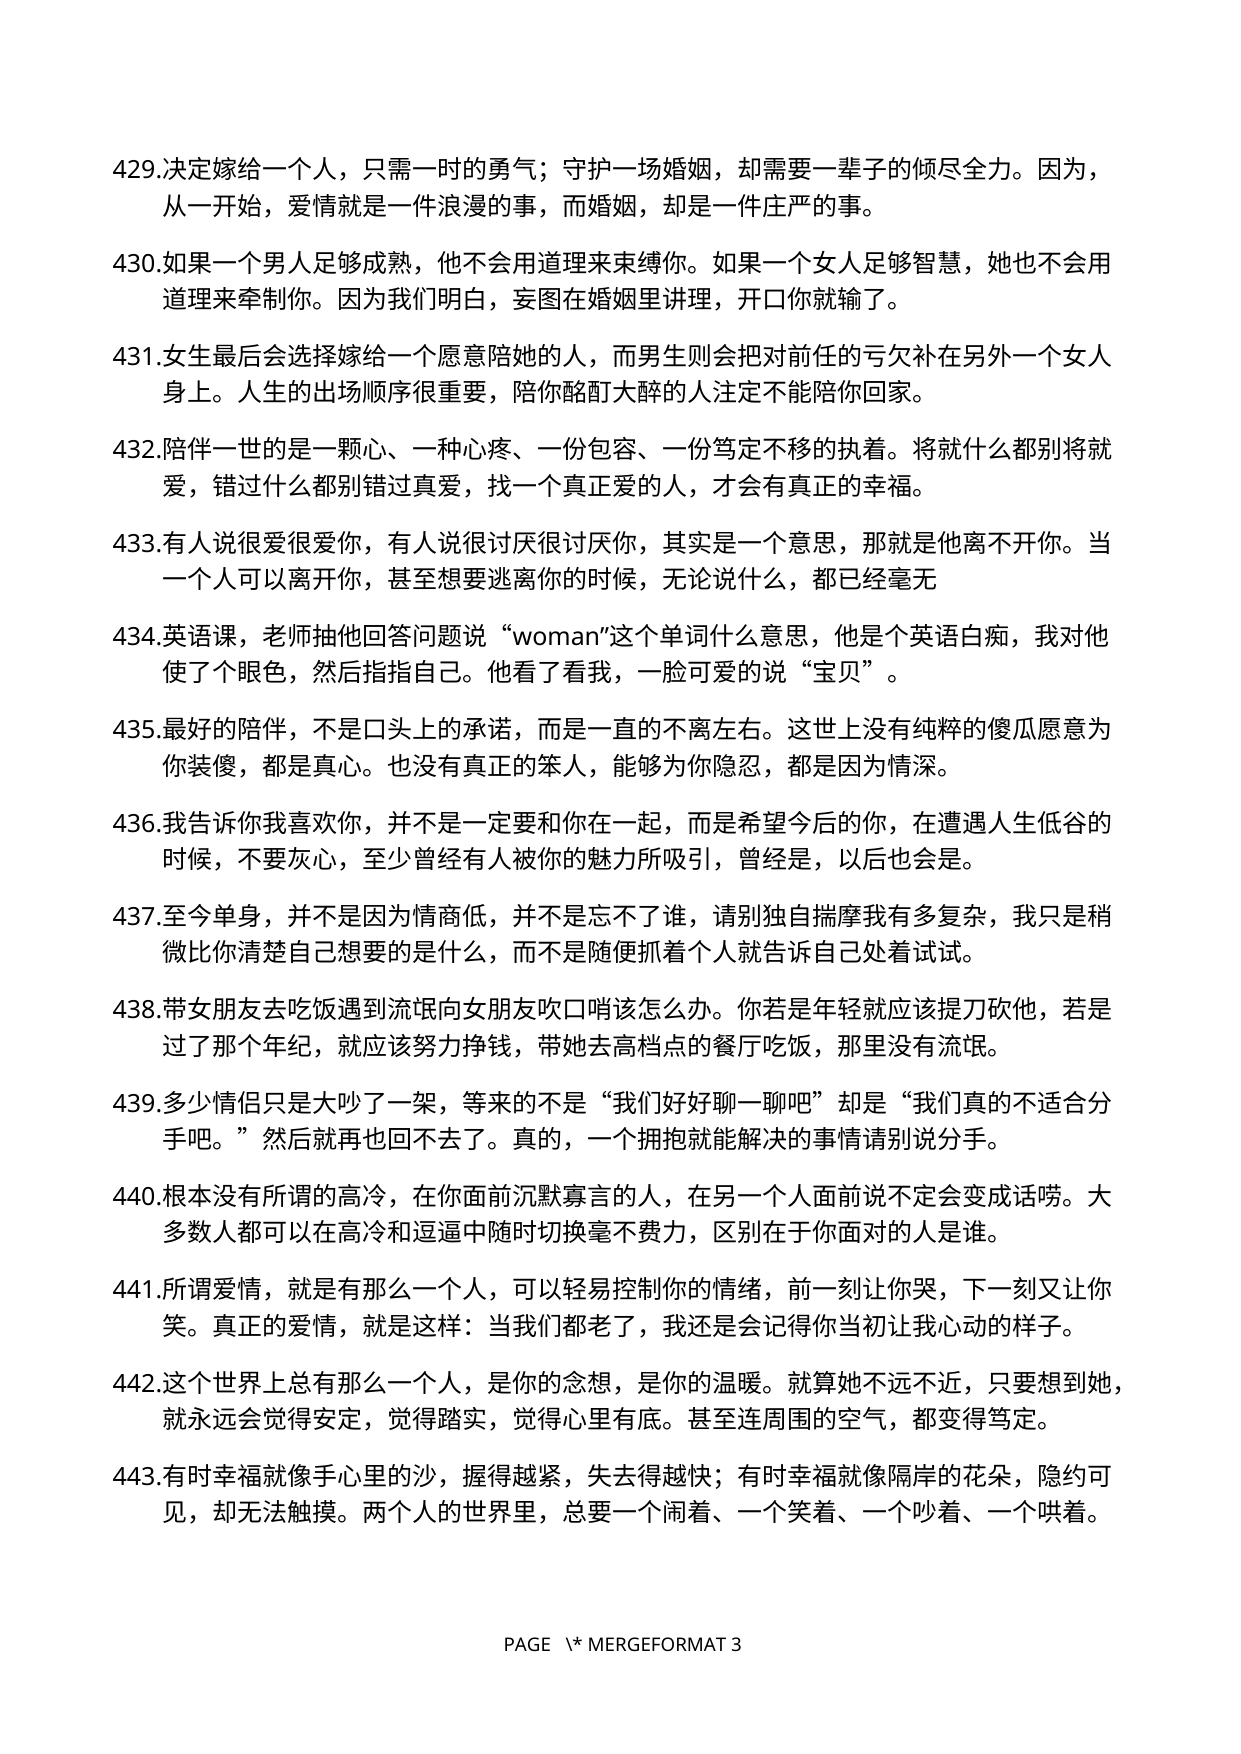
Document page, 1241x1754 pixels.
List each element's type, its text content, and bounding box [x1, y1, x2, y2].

list 这个世界上总有那么一个人，是你的念想，是你的温暖。就算她不远不近，只要想到她，就永远会觉得安定，觉得踏实，觉得心里有底。甚至连周围的空气，都变得笃定。 [112, 1363, 1128, 1436]
list 至今单身，并不是因为情商低，并不是忘不了谁，请别独自揣摩我有多复杂，我只是稍微比你清楚自己想要的是什么，而不是随便抓着个人就告诉自己处着试试。 [112, 897, 1128, 969]
list 带女朋友去吃饭遇到流氓向女朋友吹口哨该怎么办。你若是年轻就应该提刀砍他，若是过了那个年纪，就应该努力挣钱，带她去高档点的餐厅吃饭，那里没有流氓。 [112, 990, 1128, 1062]
list 根本没有所谓的高冷，在你面前沉默寡言的人，在另一个人面前说不定会变成话唠。大多数人都可以在高冷和逗逼中随时切换毫不费力，区别在于你面对的人是谁。 [112, 1177, 1128, 1249]
list 陪伴一世的是一颗心、一种心疼、一份包容、一份笃定不移的执着。将就什么都别将就爱，错过什么都别错过真爱，找一个真正爱的人，才会有真正的幸福。 [112, 430, 1128, 502]
list 我告诉你我喜欢你，并不是一定要和你在一起，而是希望今后的你，在遭遇人生低谷的时候，不要灰心，至少曾经有人被你的魅力所吸引，曾经是，以后也会是。 [112, 803, 1128, 876]
list 最好的陪伴，不是口头上的承诺，而是一直的不离左右。这世上没有纯粹的傻瓜愿意为你装傻，都是真心。也没有真正的笨人，能够为你隐忍，都是因为情深。 [112, 710, 1128, 782]
list 如果一个男人足够成熟，他不会用道理来束缚你。如果一个女人足够智慧，她也不会用道理来牵制你。因为我们明白，妄图在婚姻里讲理，开口你就输了。 [112, 243, 1128, 316]
list 所谓爱情，就是有那么一个人，可以轻易控制你的情绪，前一刻让你哭，下一刻又让你笑。真正的爱情，就是这样：当我们都老了，我还是会记得你当初让我心动的样子。 [112, 1270, 1128, 1342]
list 多少情侣只是大吵了一架，等来的不是“我们好好聊一聊吧”却是“我们真的不适合分手吧。”然后就再也回不去了。真的，一个拥抱就能解决的事情请别说分手。 [112, 1083, 1128, 1156]
list 英语课，老师抽他回答问题说“woman”这个单词什么意思，他是个英语白痴，我对他使了个眼色，然后指指自己。他看了看我，一脸可爱的说“宝贝”。 [112, 617, 1128, 689]
list 有时幸福就像手心里的沙，握得越紧，失去得越快；有时幸福就像隔岸的花朵，隐约可见，却无法触摸。两个人的世界里，总要一个闹着、一个笑着、一个吵着、一个哄着。 [112, 1457, 1128, 1529]
list 有人说很爱很爱你，有人说很讨厌很讨厌你，其实是一个意思，那就是他离不开你。当一个人可以离开你，甚至想要逃离你的时候，无论说什么，都已经毫无 [112, 523, 1128, 596]
list 决定嫁给一个人，只需一时的勇气；守护一场婚姻，却需要一辈子的倾尽全力。因为，从一开始，爱情就是一件浪漫的事，而婚姻，却是一件庄严的事。 [112, 150, 1128, 222]
list 女生最后会选择嫁给一个愿意陪她的人，而男生则会把对前任的亏欠补在另外一个女人身上。人生的出场顺序很重要，陪你酩酊大醉的人注定不能陪你回家。 [112, 337, 1128, 409]
